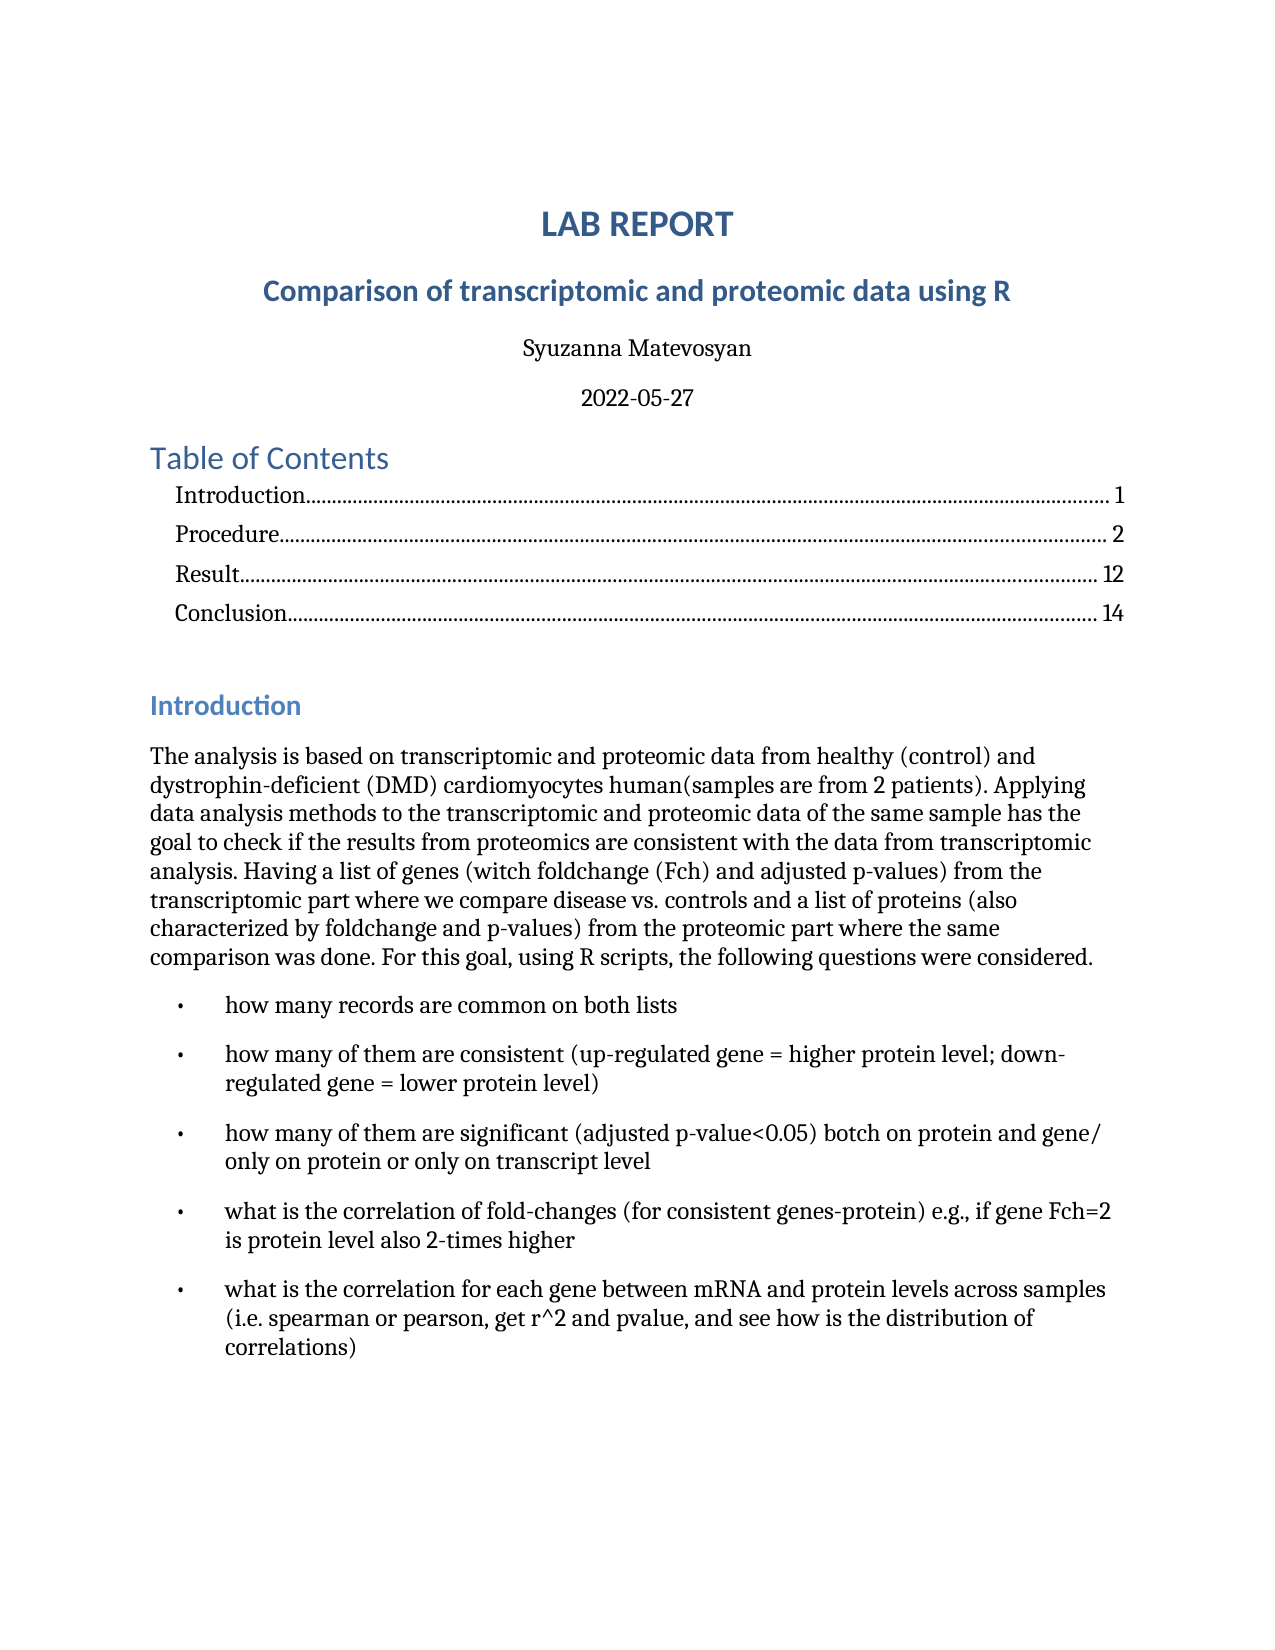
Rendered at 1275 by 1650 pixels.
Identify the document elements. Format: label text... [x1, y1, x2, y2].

list what is the correlation of fold-changes (for consistent genes-protein) e.g., if gene Fch=2 is protein level also 2-times higher [175, 1197, 1125, 1254]
subtitle Introduction [150, 687, 1125, 723]
title LAB REPORT [150, 200, 1125, 246]
text The analysis is based on transcriptomic and proteomic data from healthy (control) and dystrophin-deficient (DMD) cardiomyocytes human(samples are from 2 patients). Applying data analysis methods to the transcriptomic and proteomic data of the same sample has the goal to check if the results from proteomics are consistent with the data from transcriptomic analysis. Having a list of genes (witch foldchange (Fch) and adjusted p-values) from the transcriptomic part where we compare disease vs. controls and a list of proteins (also characterized by foldchange and p-values) from the proteomic part where the same comparison was done. For this goal, using R scripts, the following questions were considered. [150, 742, 1125, 972]
list what is the correlation for each gene between mRNA and protein levels across samples (i.e. spearman or pearson, get r^2 and pvalue, and see how is the distribution of correlations) [175, 1275, 1125, 1361]
text Syuzanna Matevosyan [150, 334, 1125, 363]
text 2022-05-27 [150, 383, 1125, 412]
list how many records are common on both lists [175, 991, 1125, 1019]
subtitle Comparison of transcriptomic and proteomic data using R [150, 271, 1125, 309]
list how many of them are significant (adjusted p-value<0.05) botch on protein and gene/ only on protein or only on transcript level [175, 1118, 1125, 1176]
list how many of them are consistent (up-regulated gene = higher protein level; down-regulated gene = lower protein level) [175, 1040, 1125, 1098]
